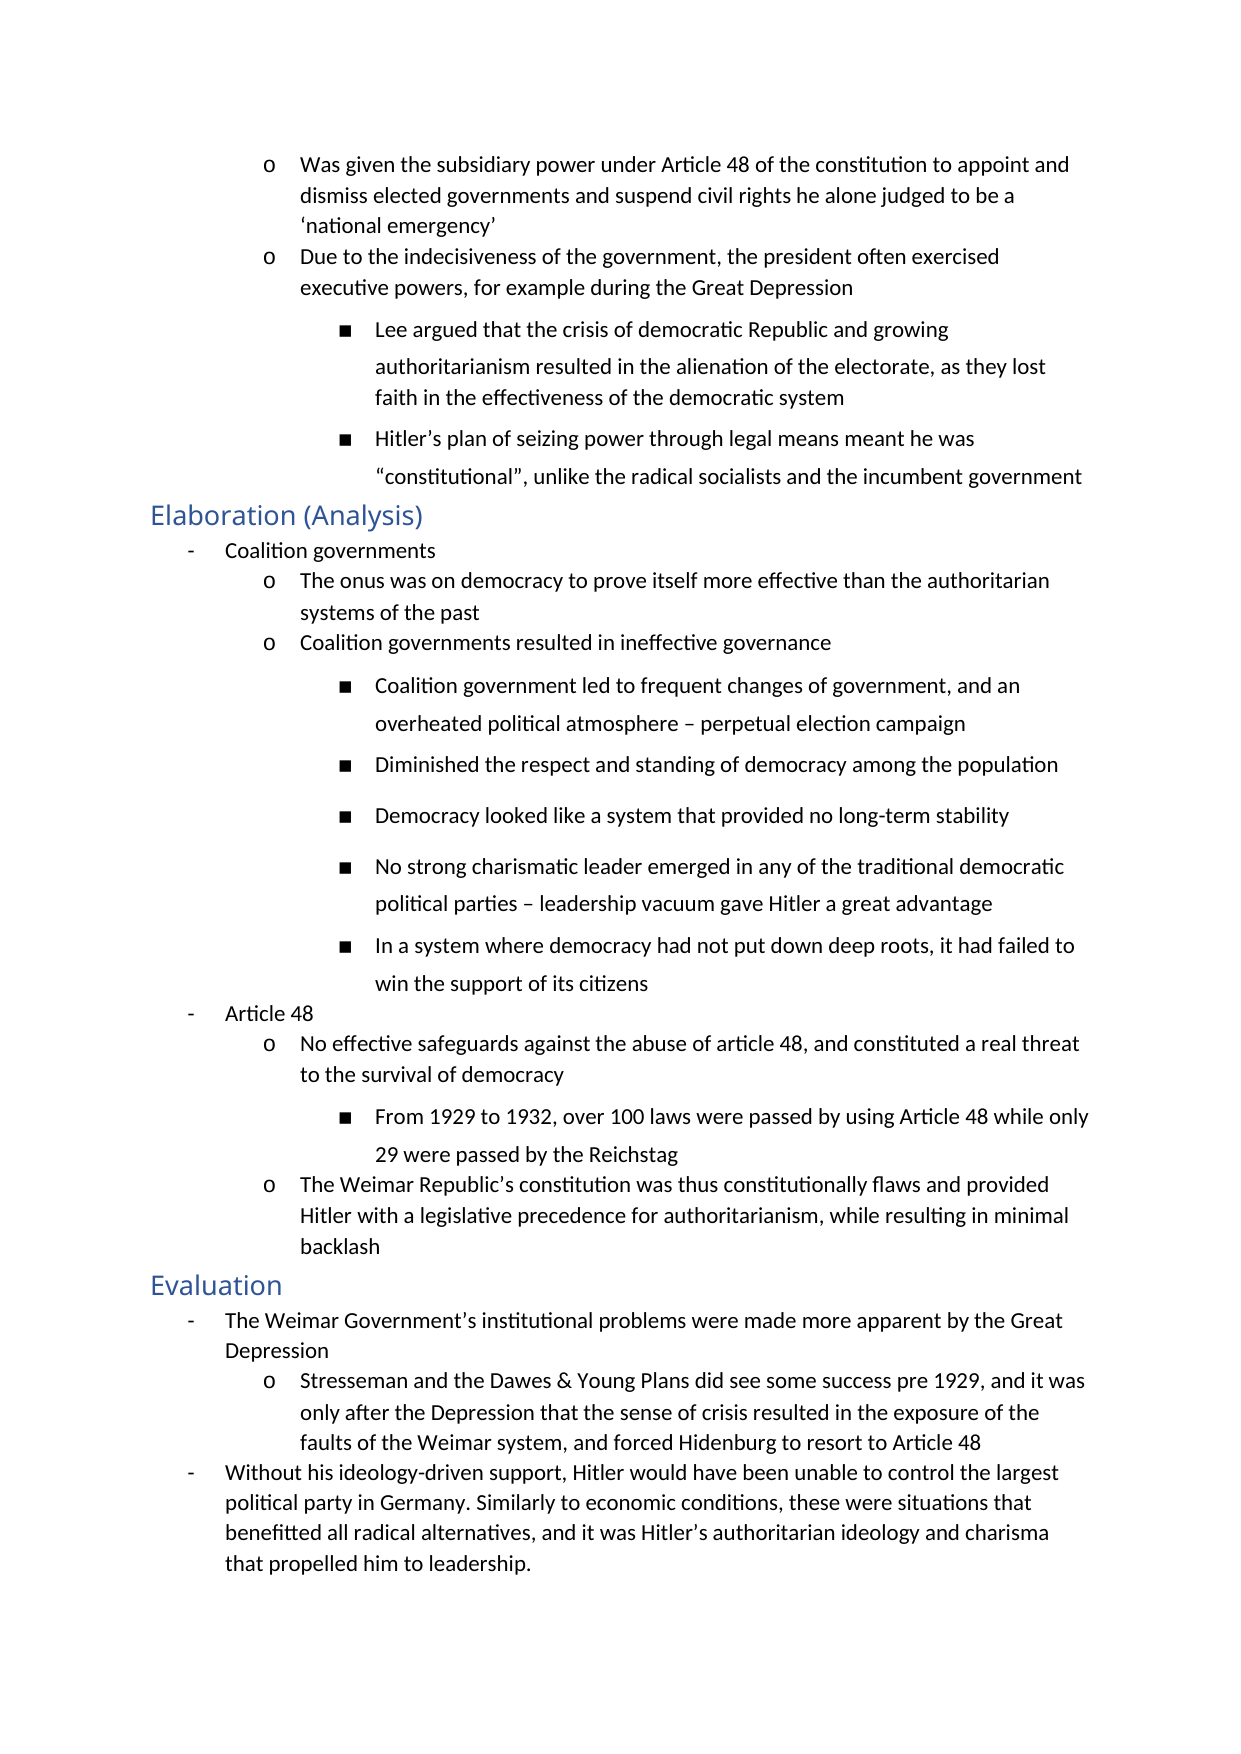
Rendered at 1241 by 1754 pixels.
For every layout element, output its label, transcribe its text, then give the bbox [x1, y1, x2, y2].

list From 1929 to 1932, over 100 laws were passed by using Article 48 while only 29 were passed by the Reichstag [337, 1091, 1090, 1168]
list In a system where democracy had not put down deep roots, it had failed to win the support of its citizens [337, 920, 1090, 997]
list Without his ideology-driven support, Hitler would have been unable to control the largest political party in Germany. Similarly to economic conditions, these were situations that benefitted all radical alternatives, and it was Hitler’s authoritarian ideology and charisma that propelled him to leadership. [187, 1458, 1090, 1577]
list Was given the subsidiary power under Article 48 of the constitution to appoint and dismiss elected governments and suspend civil rights he alone judged to be a ‘national emergency’ [262, 150, 1090, 239]
list Coalition governments resulted in ineffective governance [262, 628, 1090, 657]
list Hitler’s plan of seizing power through legal means meant he was “constitutional”, unlike the radical socialists and the incumbent government [337, 413, 1090, 490]
list Diminished the respect and standing of democracy among the population [337, 739, 1090, 786]
list Stresseman and the Dawes & Young Plans did see some success pre 1929, and it was only after the Depression that the sense of crisis resulted in the exposure of the faults of the Weimar system, and forced Hidenburg to resort to Article 48 [262, 1366, 1090, 1456]
list Due to the indecisiveness of the government, the president often exercised executive powers, for example during the Great Depression [262, 242, 1090, 301]
list Lee argued that the crisis of democratic Republic and growing authoritarianism resulted in the alienation of the electorate, as they lost faith in the effectiveness of the democratic system [337, 303, 1090, 411]
list The onus was on democracy to prove itself more effective than the authoritarian systems of the past [262, 566, 1090, 626]
list Coalition governments [187, 536, 1090, 564]
subtitle Evaluation [150, 1266, 1090, 1303]
list Article 48 [187, 999, 1090, 1027]
list No strong charismatic leader emerged in any of the traditional democratic political parties – leadership vacuum gave Hitler a great advantage [337, 840, 1090, 917]
subtitle Elaboration (Analysis) [150, 496, 1090, 533]
list Coalition government led to frequent changes of government, and an overheated political atmosphere – perpetual election campaign [337, 659, 1090, 737]
list The Weimar Government’s institutional problems were made more apparent by the Great Depression [187, 1306, 1090, 1364]
list The Weimar Republic’s constitution was thus constitutionally flaws and provided Hitler with a legislative precedence for authoritarianism, while resulting in minimal backlash [262, 1170, 1090, 1260]
list No effective safeguards against the abuse of article 48, and constituted a real threat to the survival of democracy [262, 1029, 1090, 1089]
list Democracy looked like a system that provided no long-term stability [337, 789, 1090, 837]
